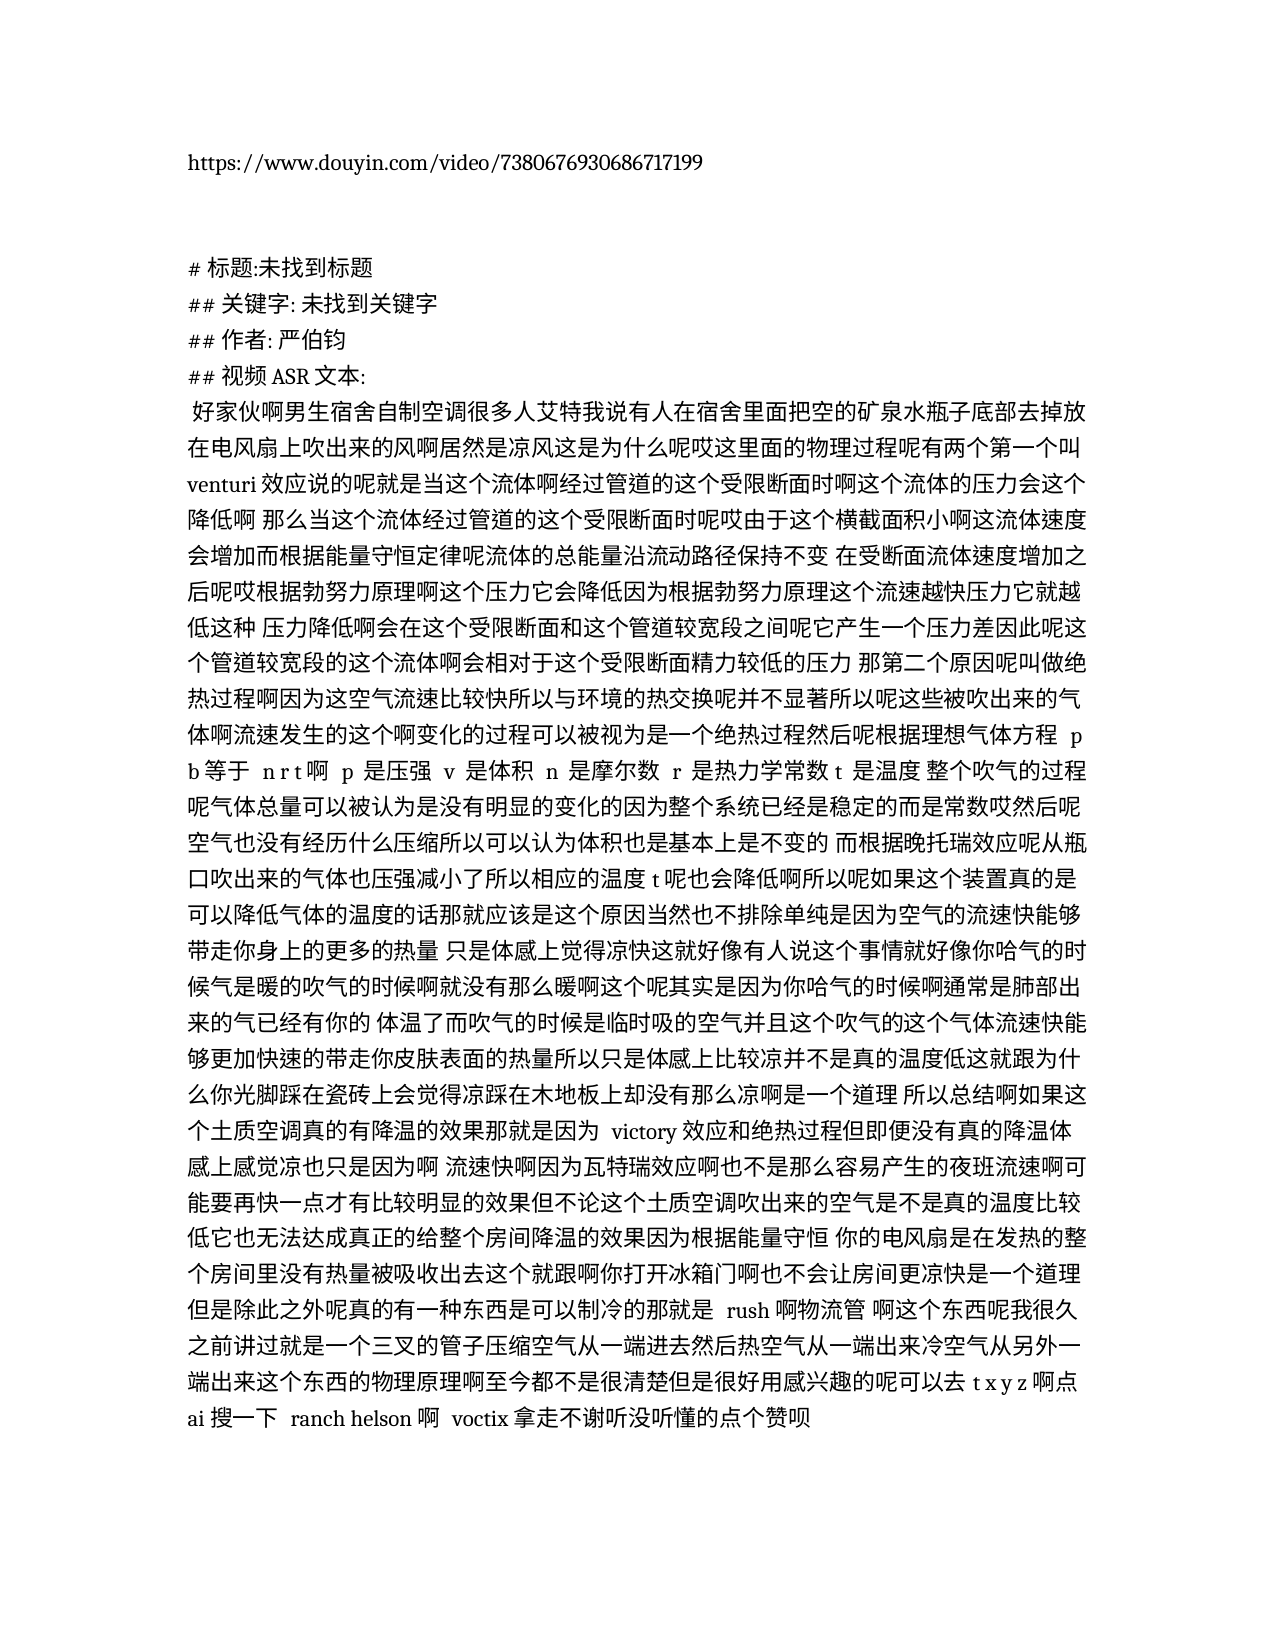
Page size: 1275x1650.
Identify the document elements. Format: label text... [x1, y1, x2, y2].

text https://www.douyin.com/video/7380676930686717199 [187, 150, 1087, 176]
text # 标题:未找到标题 ## 关键字: 未找到关键字 ## 作者: 严伯钧 ## 视频ASR文本: 好家伙啊男生宿舍自制空调很多人艾特我说有人在宿舍里面把空的矿泉水瓶子底部去掉放在电风扇上吹出来的风啊居然是凉风这是为什么呢哎这里面的物理过程呢有两个第一个叫 venturi 效应说的呢就是当这个流体啊经过管道的这个受限断面时啊这个流体的压力会这个降低啊 那么当这个流体经过管道的这个受限断面时呢哎由于这个横截面积小啊这流体速度会增加而根据能量守恒定律呢流体的总能量沿流动路径保持不变 在受断面流体速度增加之后呢哎根据勃努力原理啊这个压力它会降低因为根据勃努力原理这个流速越快压力它就越低这种 压力降低啊会在这个受限断面和这个管道较宽段之间呢它产生一个压力差因此呢这个管道较宽段的这个流体啊会相对于这个受限断面精力较低的压力 那第二个原因呢叫做绝热过程啊因为这空气流速比较快所以与环境的热交换呢并不显著所以呢这些被吹出来的气体啊流速发生的这个啊变化的过程可以被视为是一个绝热过程然后呢根据理想气体方程 p b 等于 n r t 啊 p 是压强 v 是体积 n 是摩尔数 r 是热力学常数 t 是温度 整个吹气的过程呢气体总量可以被认为是没有明显的变化的因为整个系统已经是稳定的而是常数哎然后呢空气也没有经历什么压缩所以可以认为体积也是基本上是不变的 而根据晚托瑞效应呢从瓶口吹出来的气体也压强减小了所以相应的温度 t 呢也会降低啊所以呢如果这个装置真的是可以降低气体的温度的话那就应该是这个原因当然也不排除单纯是因为空气的流速快能够带走你身上的更多的热量 只是体感上觉得凉快这就好像有人说这个事情就好像你哈气的时候气是暖的吹气的时候啊就没有那么暖啊这个呢其实是因为你哈气的时候啊通常是肺部出来的气已经有你的 体温了而吹气的时候是临时吸的空气并且这个吹气的这个气体流速快能够更加快速的带走你皮肤表面的热量所以只是体感上比较凉并不是真的温度低这就跟为什么你光脚踩在瓷砖上会觉得凉踩在木地板上却没有那么凉啊是一个道理 所以总结啊如果这个土质空调真的有降温的效果那就是因为 victory 效应和绝热过程但即便没有真的降温体感上感觉凉也只是因为啊 流速快啊因为瓦特瑞效应啊也不是那么容易产生的夜班流速啊可能要再快一点才有比较明显的效果但不论这个土质空调吹出来的空气是不是真的温度比较低它也无法达成真正的给整个房间降温的效果因为根据能量守恒 你的电风扇是在发热的整个房间里没有热量被吸收出去这个就跟啊你打开冰箱门啊也不会让房间更凉快是一个道理但是除此之外呢真的有一种东西是可以制冷的那就是 rush 啊物流管 啊这个东西呢我很久之前讲过就是一个三叉的管子压缩空气从一端进去然后热空气从一端出来冷空气从另外一端出来这个东西的物理原理啊至今都不是很清楚但是很好用感兴趣的呢可以去 t x y z 啊点 ai 搜一下 ranch helson 啊 voctix 拿走不谢听没听懂的点个赞呗 [187, 252, 1087, 1433]
